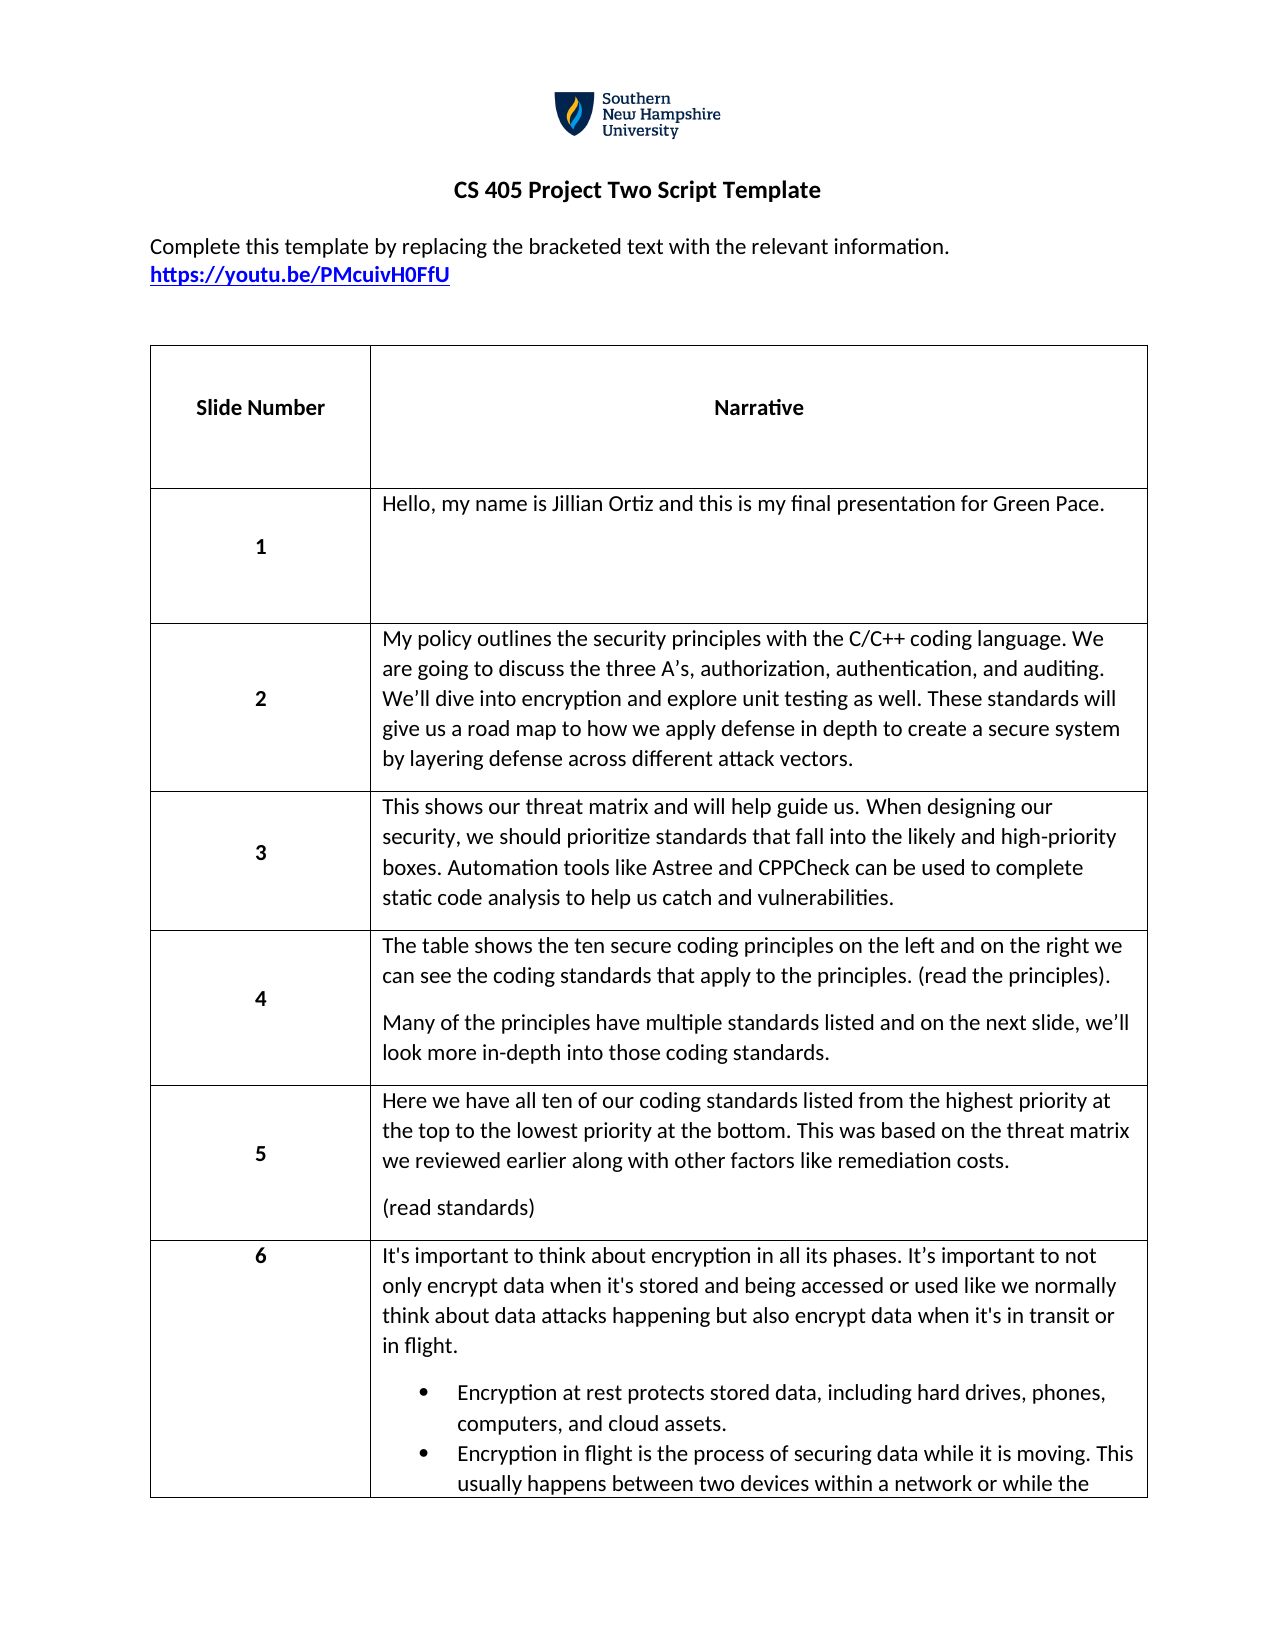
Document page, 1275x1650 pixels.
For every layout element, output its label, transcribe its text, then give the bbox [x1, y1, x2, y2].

table_header Narrative [371, 346, 1147, 488]
table_cell 3 [151, 792, 370, 930]
picture [546, 75, 729, 154]
subtitle CS 405 Project Two Script Template [150, 174, 1125, 204]
table_cell My policy outlines the security principles with the C/C++ coding language. We are going to discuss the three A’s, authorization, authentication, and auditing. We’ll dive into encryption and explore unit testing as well. These standards will give us a road map to how we apply defense in depth to create a secure system by layering defense across different attack vectors. [371, 624, 1147, 791]
table_cell Hello, my name is Jillian Ortiz and this is my final presentation for Green Pace. [371, 489, 1147, 623]
table_cell 5 [151, 1086, 370, 1240]
text Complete this template by replacing the bracketed text with the relevant information. [150, 232, 1125, 261]
table_cell 6 [151, 1241, 370, 1497]
table_cell 1 [151, 489, 370, 623]
table_cell 2 [151, 624, 370, 791]
table_cell The table shows the ten secure coding principles on the left and on the right we can see the coding standards that apply to the principles. (read the principles). Many of the principles have multiple standards listed and on the next slide, we’ll look more in-depth into those coding standards. [371, 931, 1147, 1085]
table_header Slide Number [151, 346, 370, 488]
table_cell Here we have all ten of our coding standards listed from the highest priority at the top to the lowest priority at the bottom. This was based on the threat matrix we reviewed earlier along with other factors like remediation costs. (read standards) [371, 1086, 1147, 1240]
table_cell This shows our threat matrix and will help guide us. When designing our security, we should prioritize standards that fall into the likely and high-priority boxes. Automation tools like Astree and CPPCheck can be used to complete static code analysis to help us catch and vulnerabilities. [371, 792, 1147, 930]
text https://youtu.be/PMcuivH0FfU [150, 261, 1125, 288]
table_cell 4 [151, 931, 370, 1085]
